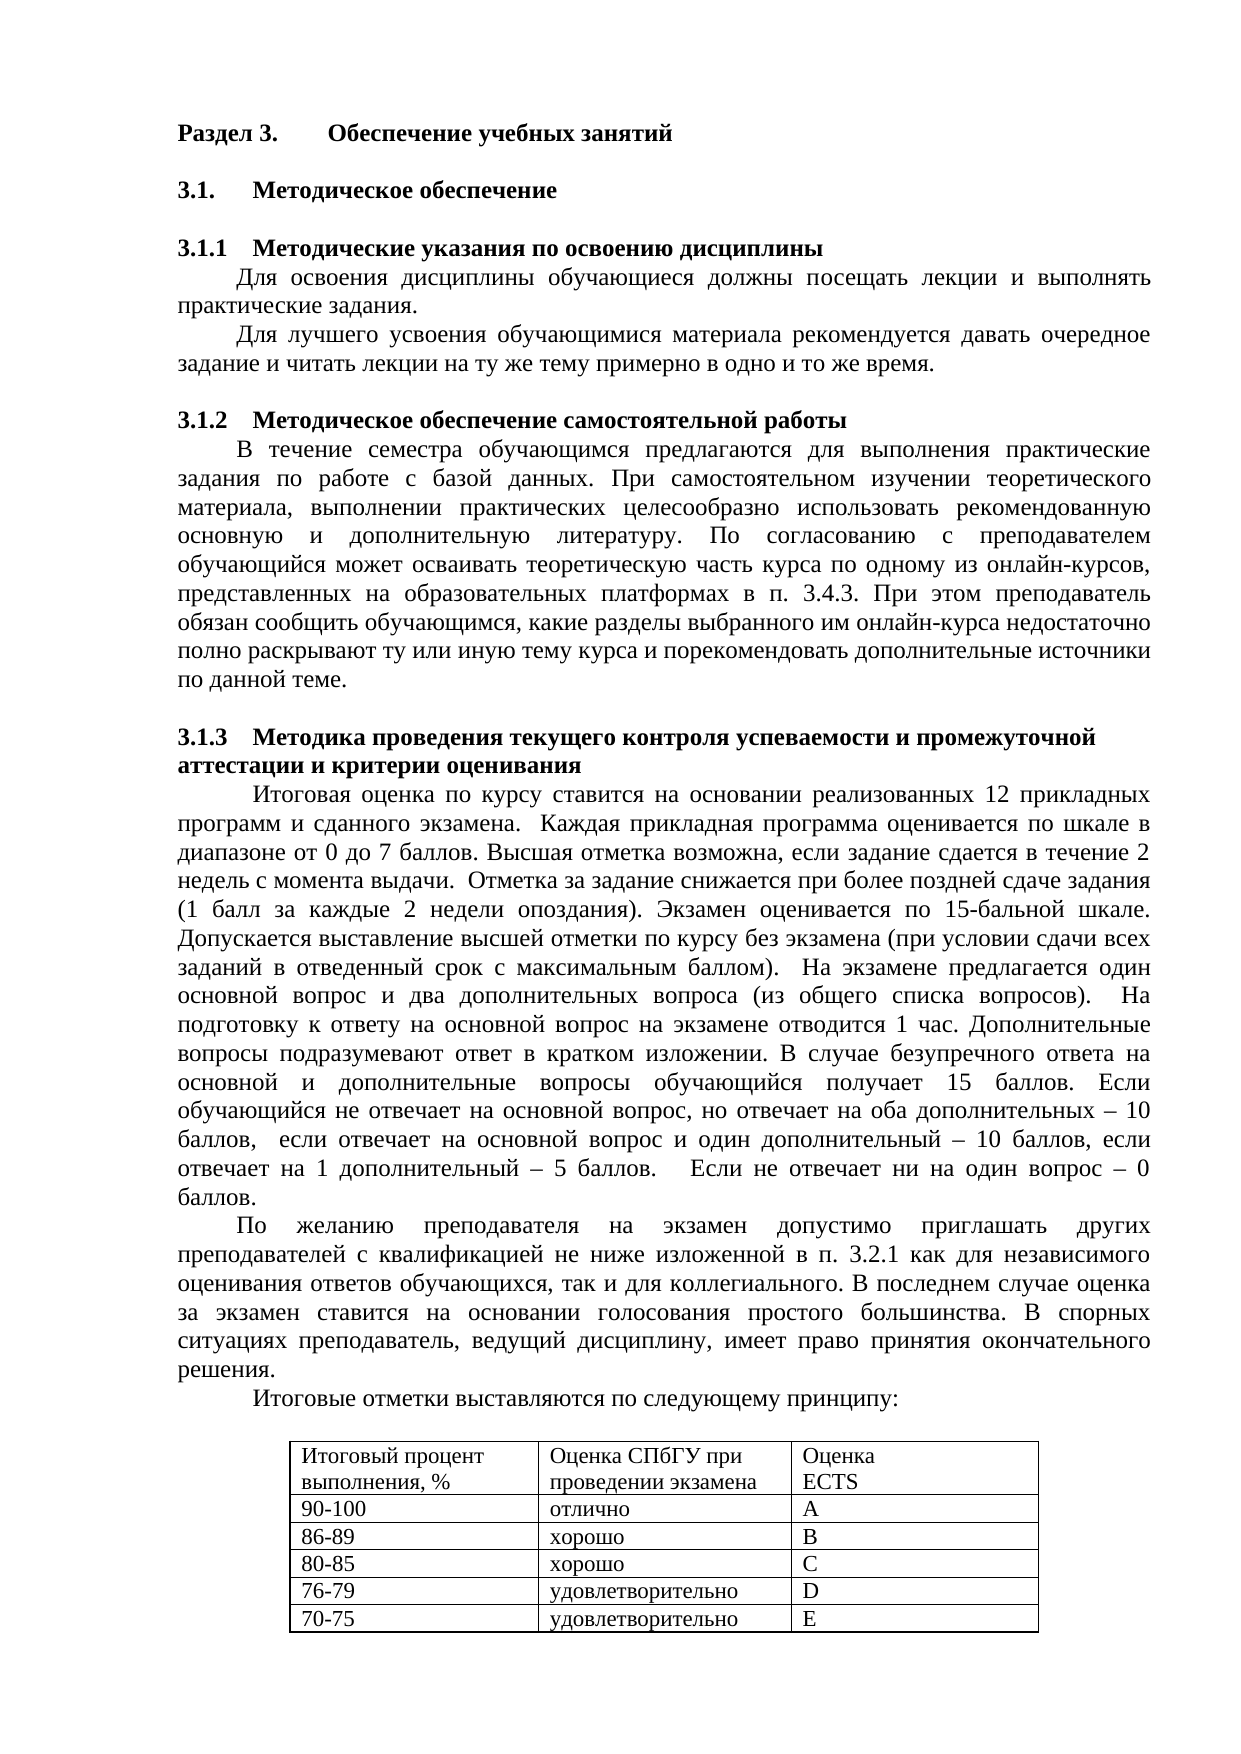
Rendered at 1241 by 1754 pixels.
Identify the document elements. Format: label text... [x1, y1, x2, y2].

table_header Итоговый процент выполнения, % [291, 1442, 538, 1494]
table_cell E [792, 1605, 1038, 1631]
table_cell 80-85 [291, 1550, 538, 1577]
table_cell 86-89 [291, 1523, 538, 1549]
text В течение семестра обучающимся предлагаются для выполнения практические задания по работе с базой данных. При самостоятельном изучении теоретического материала, выполнении практических целесообразно использовать рекомендованную основную и дополнительную литературу. По согласованию с преподавателем обучающийся может осваивать теоретическую часть курса по одному из онлайн-курсов, представленных на образовательных платформах в п. 3.4.3. При этом преподаватель обязан сообщить обучающимся, какие разделы выбранного им онлайн-курса недостаточно полно раскрывают ту или иную тему курса и порекомендовать дополнительные источники по данной теме. [177, 434, 1152, 693]
text 3.1.3 Методика проведения текущего контроля успеваемости и промежуточной аттестации и критерии оценивания [177, 722, 1152, 779]
table_cell отлично [539, 1495, 791, 1522]
table_cell удовлетворительно [539, 1578, 791, 1604]
table_header Оценка СПбГУ при проведении экзамена [539, 1442, 791, 1494]
text 3.1.2 Методическое обеспечение самостоятельной работы [177, 406, 1152, 434]
text 3.1. Методическое обеспечение [177, 176, 1152, 204]
text Для освоения дисциплины обучающиеся должны посещать лекции и выполнять практические задания. [177, 262, 1152, 319]
table_cell удовлетворительно [539, 1605, 791, 1631]
table_cell D [792, 1578, 1038, 1604]
table_header Оценка ECTS [792, 1442, 1038, 1494]
table_cell хорошо [539, 1550, 791, 1577]
text Раздел 3. Обеспечение учебных занятий [177, 118, 1152, 147]
text Итоговые отметки выставляются по следующему принципу: [177, 1383, 1152, 1412]
table_cell хорошо [539, 1523, 791, 1549]
text Итоговая оценка по курсу ставится на основании реализованных 12 прикладных программ и сданного экзамена. Каждая прикладная программа оценивается по шкале в диапазоне от 0 до 7 баллов. Высшая отметка возможна, если задание сдается в течение 2 недель с момента выдачи. Отметка за задание снижается при более поздней сдаче задания (1 балл за каждые 2 недели опоздания). Экзамен оценивается по 15-бальной шкале. Допускается выставление высшей отметки по курсу без экзамена (при условии сдачи всех заданий в отведенный срок с максимальным баллом). На экзамене предлагается один основной вопрос и два дополнительных вопроса (из общего списка вопросов). На подготовку к ответу на основной вопрос на экзамене отводится 1 час. Дополнительные вопросы подразумевают ответ в кратком изложении. В случае безупречного ответа на основной и дополнительные вопросы обучающийся получает 15 баллов. Если обучающийся не отвечает на основной вопрос, но отвечает на оба дополнительных – 10 баллов, если отвечает на основной вопрос и один дополнительный – 10 баллов, если отвечает на 1 дополнительный – 5 баллов. Если не отвечает ни на один вопрос – 0 баллов. [177, 779, 1152, 1211]
table_cell C [792, 1550, 1038, 1577]
text Для лучшего усвоения обучающимися материала рекомендуется давать очередное задание и читать лекции на ту же тему примерно в одно и то же время. [177, 319, 1152, 377]
table_cell B [792, 1523, 1038, 1549]
table_cell 76-79 [291, 1578, 538, 1604]
table_cell A [792, 1495, 1038, 1522]
text 3.1.1 Методические указания по освоению дисциплины [177, 233, 1152, 262]
table_cell 70-75 [291, 1605, 538, 1631]
text По желанию преподавателя на экзамен допустимо приглашать других преподавателей с квалификацией не ниже изложенной в п. 3.2.1 как для независимого оценивания ответов обучающихся, так и для коллегиального. В последнем случае оценка за экзамен ставится на основании голосования простого большинства. В спорных ситуациях преподаватель, ведущий дисциплину, имеет право принятия окончательного решения. [177, 1211, 1152, 1383]
table_cell 90-100 [291, 1495, 538, 1522]
